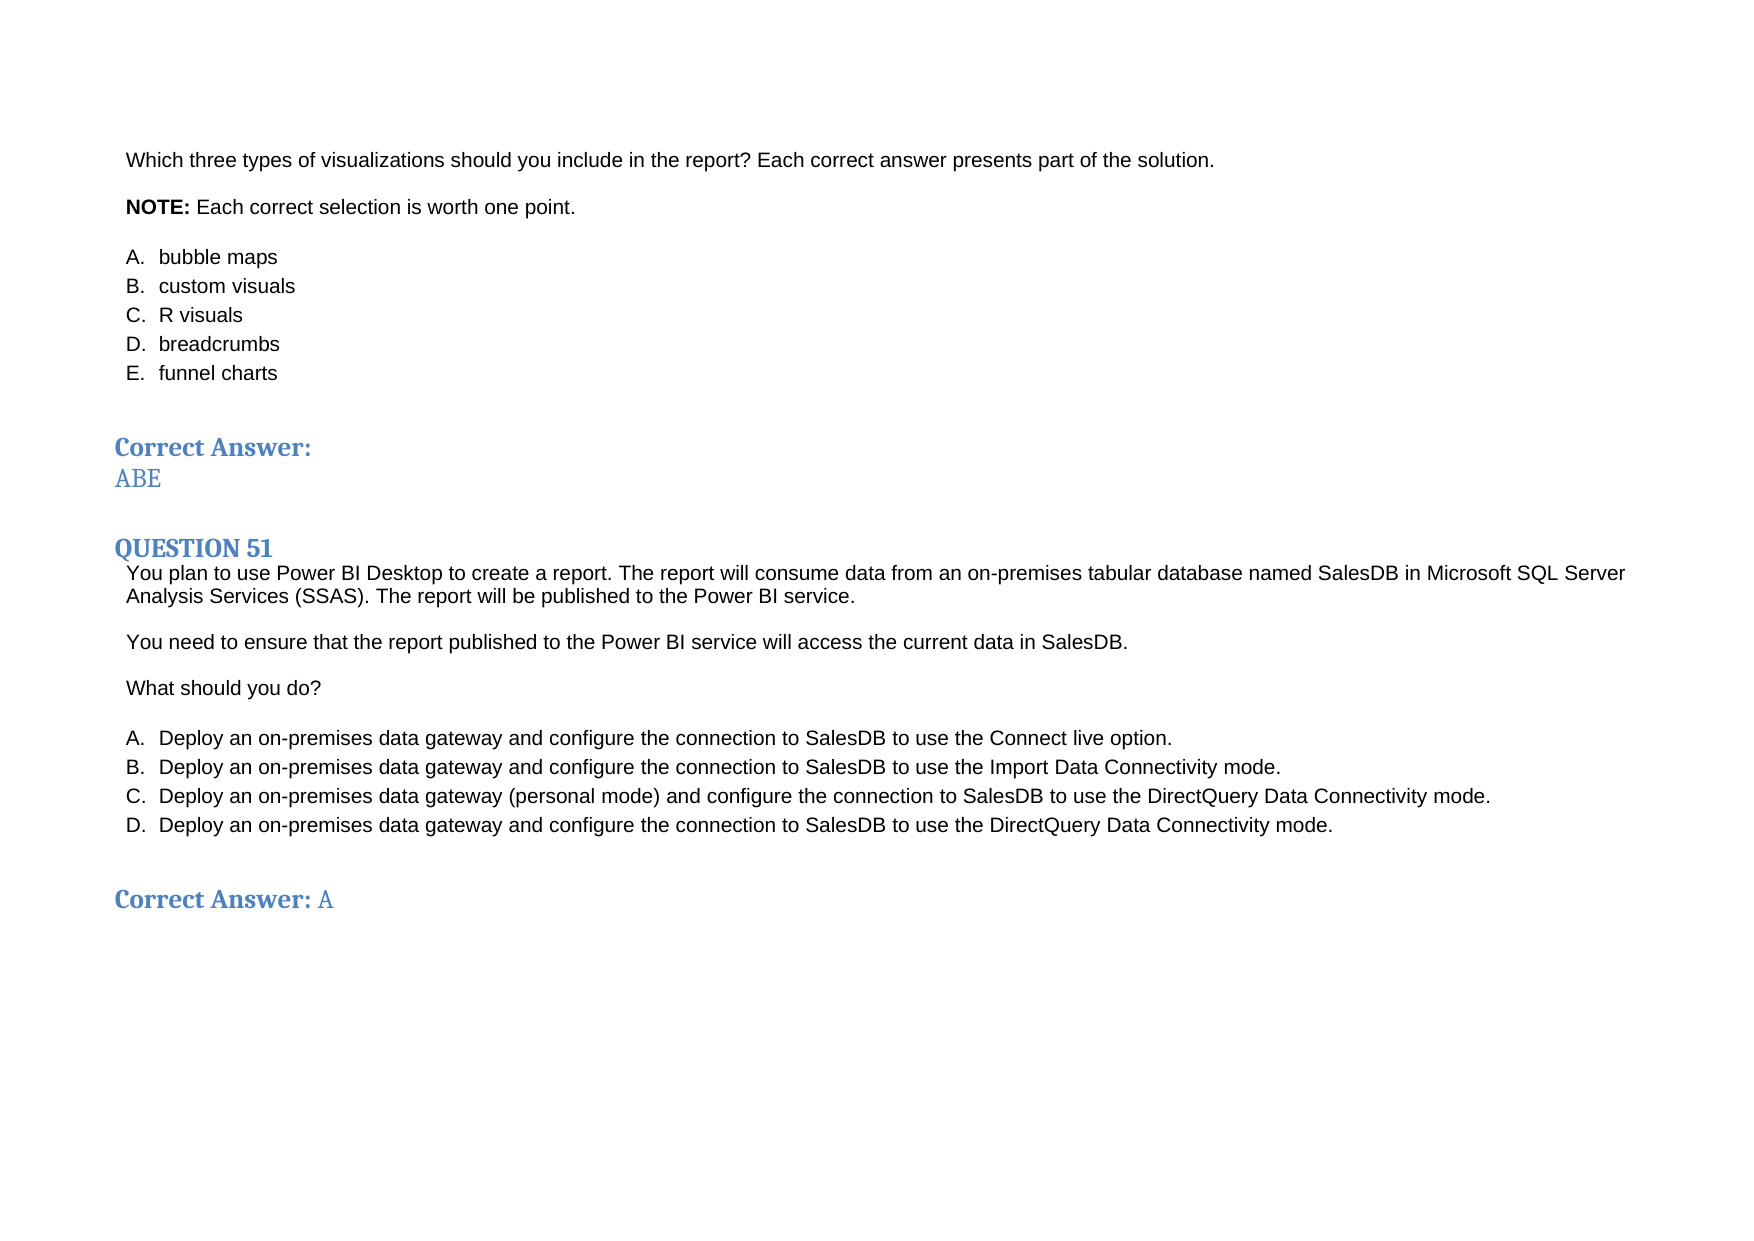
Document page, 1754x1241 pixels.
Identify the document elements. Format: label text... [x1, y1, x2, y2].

list R visuals [126, 303, 1637, 327]
text NOTE: Each correct selection is worth one point. [126, 194, 1637, 218]
text Which three types of visualizations should you include in the report? Each correct answer presents part of the solution. [126, 148, 1637, 172]
list funnel charts [126, 361, 1637, 385]
text You need to ensure that the report published to the Power BI service will access the current data in SalesDB. What should you do? [126, 630, 1132, 700]
list Deploy an on-premises data gateway and configure the connection to SalesDB to use the DirectQuery Data Connectivity mode. [126, 812, 1637, 836]
text You plan to use Power BI Desktop to create a report. The report will consume data from an on-premises tabular database named SalesDB in Microsoft SQL Server Analysis Services (SSAS). The report will be published to the Power BI service. [126, 562, 1629, 608]
list Deploy an on-premises data gateway and configure the connection to SalesDB to use the Connect live option. [126, 725, 1637, 749]
subtitle Correct Answer: A [114, 884, 360, 915]
list custom visuals [126, 274, 1637, 298]
list bubble maps [126, 245, 1637, 269]
list breadcrumbs [126, 332, 1637, 356]
list Deploy an on-premises data gateway (personal mode) and configure the connection to SalesDB to use the DirectQuery Data Connectivity mode. [126, 783, 1637, 807]
list Deploy an on-premises data gateway and configure the connection to SalesDB to use the Import Data Connectivity mode. [126, 754, 1637, 778]
subtitle QUESTION 51 [114, 538, 1637, 562]
subtitle Correct Answer: ABE [114, 432, 360, 494]
